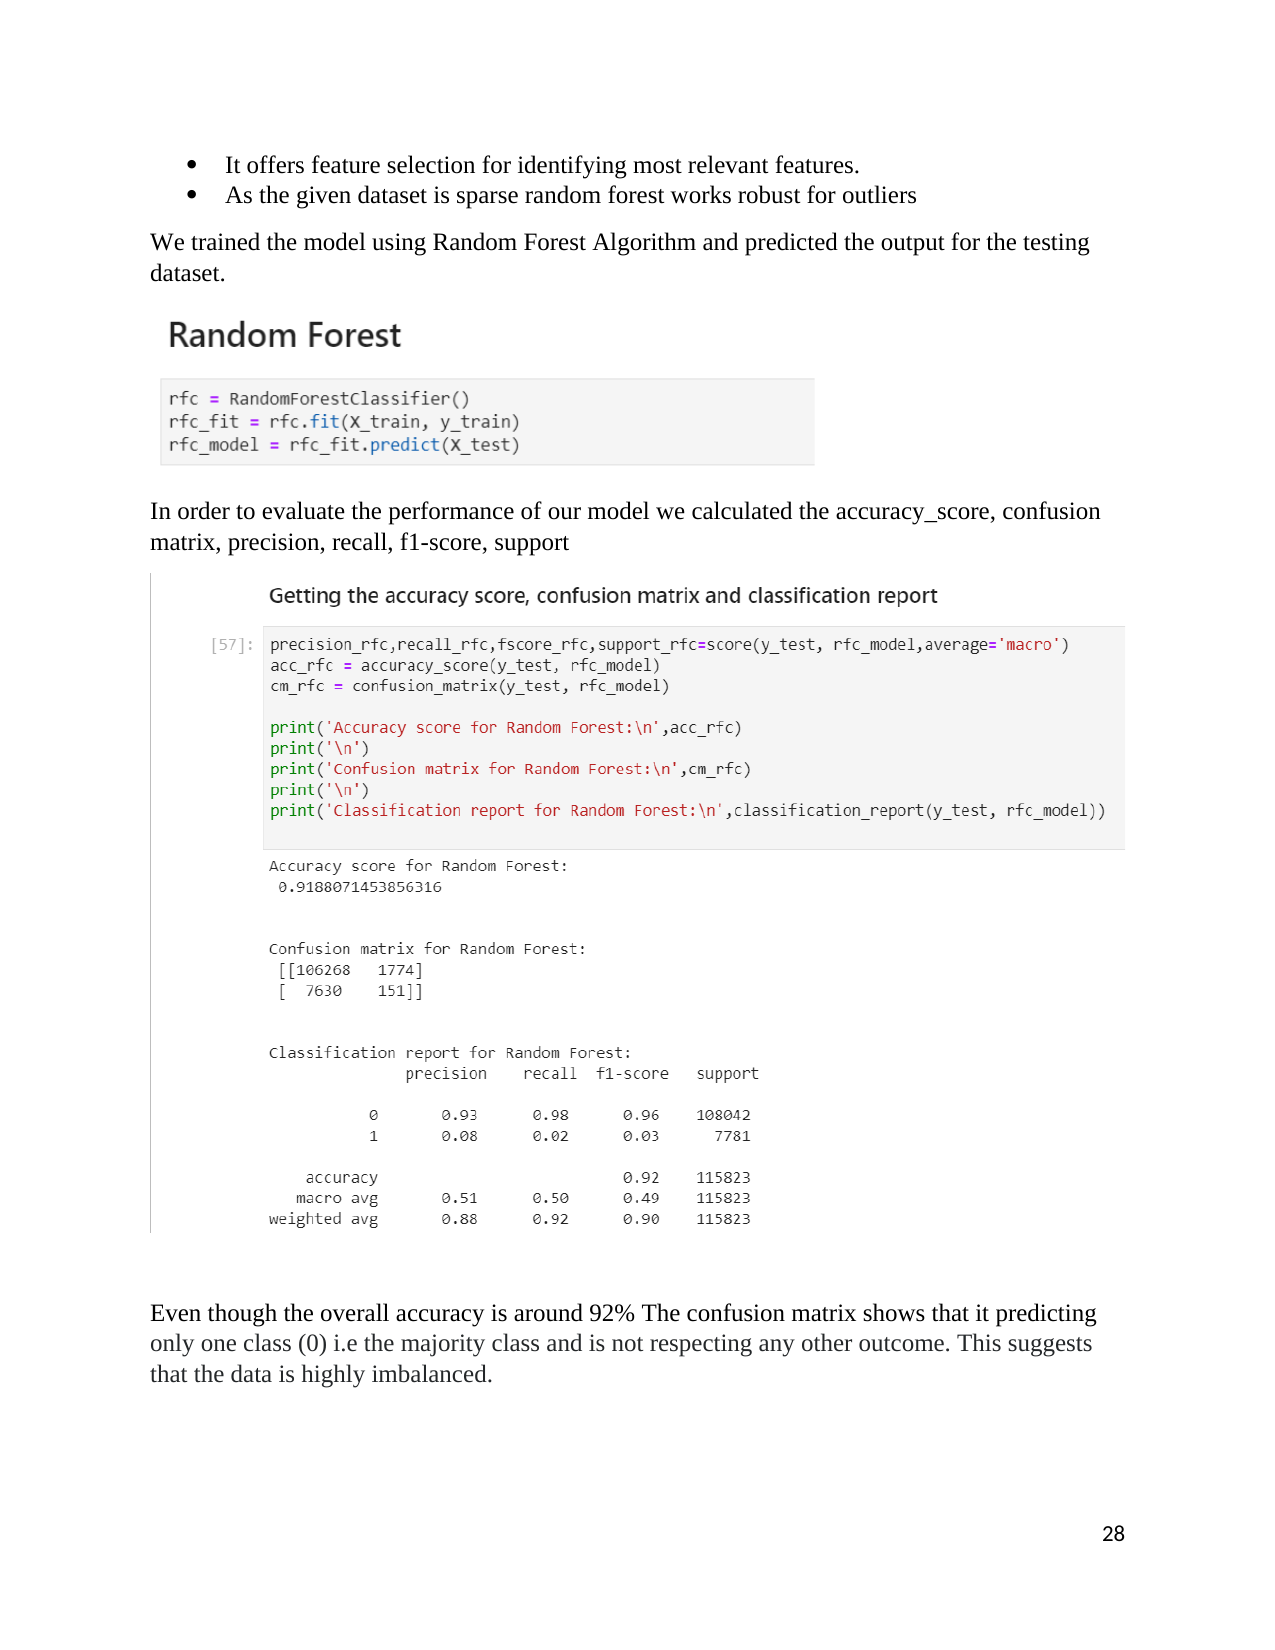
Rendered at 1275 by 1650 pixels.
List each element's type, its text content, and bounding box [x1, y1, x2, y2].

text In order to evaluate the performance of our model we calculated the accuracy_score, confusion matrix, precision, recall, f1-score, support [150, 496, 1125, 555]
list It offers feature selection for identifying most relevant features. [187, 150, 1125, 179]
text We trained the model using Random Forest Algorithm and predicted the output for the testing dataset. [150, 227, 1125, 287]
list As the given dataset is sparse random forest works robust for outliers [187, 180, 1125, 209]
text Even though the overall accuracy is around 92% The confusion matrix shows that it predicting only one class (0) i.e the majority class and is not respecting any other outcome. This suggests that the data is highly imbalanced. [150, 1298, 1125, 1387]
